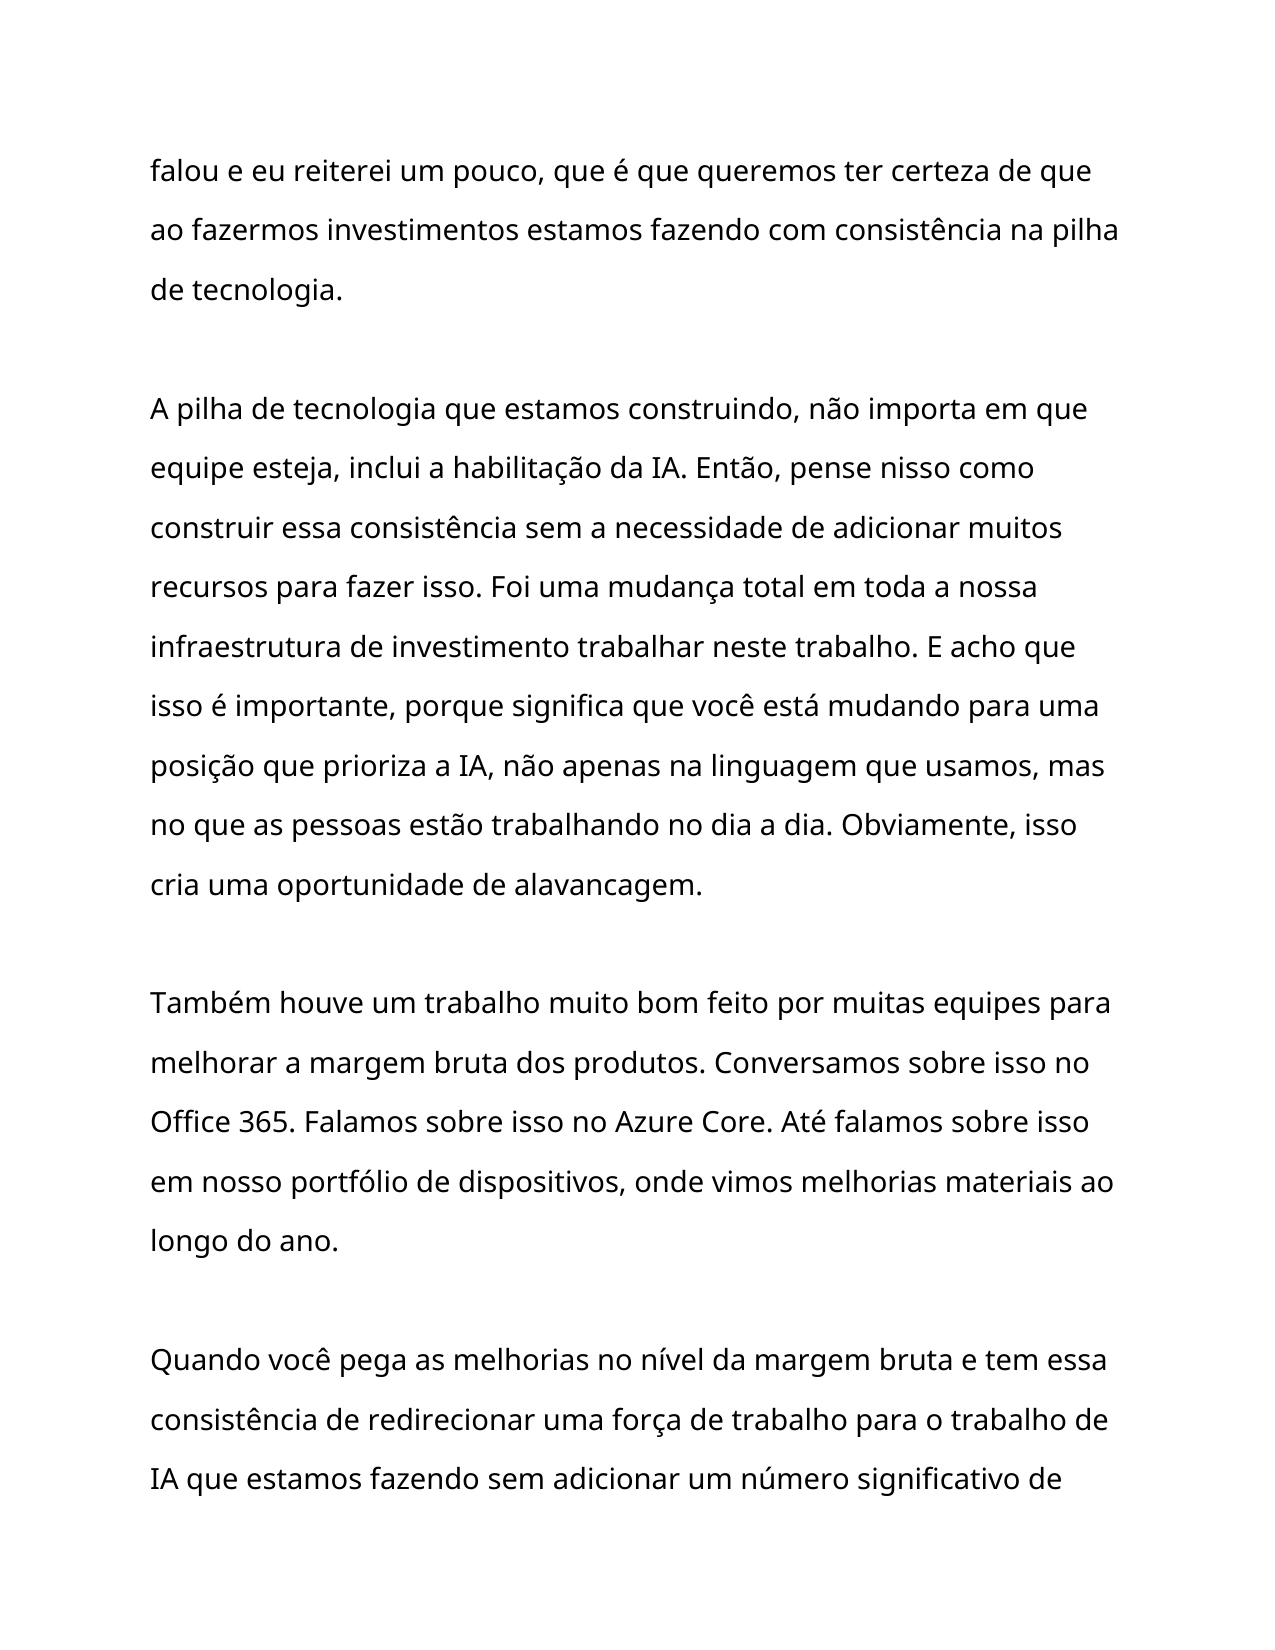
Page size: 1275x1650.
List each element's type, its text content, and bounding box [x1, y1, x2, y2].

text Também houve um trabalho muito bom feito por muitas equipes para melhorar a margem bruta dos produtos. Conversamos sobre isso no Office 365. Falamos sobre isso no Azure Core. Até falamos sobre isso em nosso portfólio de dispositivos, onde vimos melhorias materiais ao longo do ano. [150, 983, 1125, 1260]
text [150, 1339, 1125, 1498]
text A pilha de tecnologia que estamos construindo, não importa em que equipe esteja, inclui a habilitação da IA. Então, pense nisso como construir essa consistência sem a necessidade de adicionar muitos recursos para fazer isso. Foi uma mudança total em toda a nossa infraestrutura de investimento trabalhar neste trabalho. E acho que isso é importante, porque significa que você está mudando para uma posição que prioriza a IA, não apenas na linguagem que usamos, mas no que as pessoas estão trabalhando no dia a dia. Obviamente, isso cria uma oportunidade de alavancagem. [150, 388, 1125, 903]
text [150, 150, 1125, 309]
